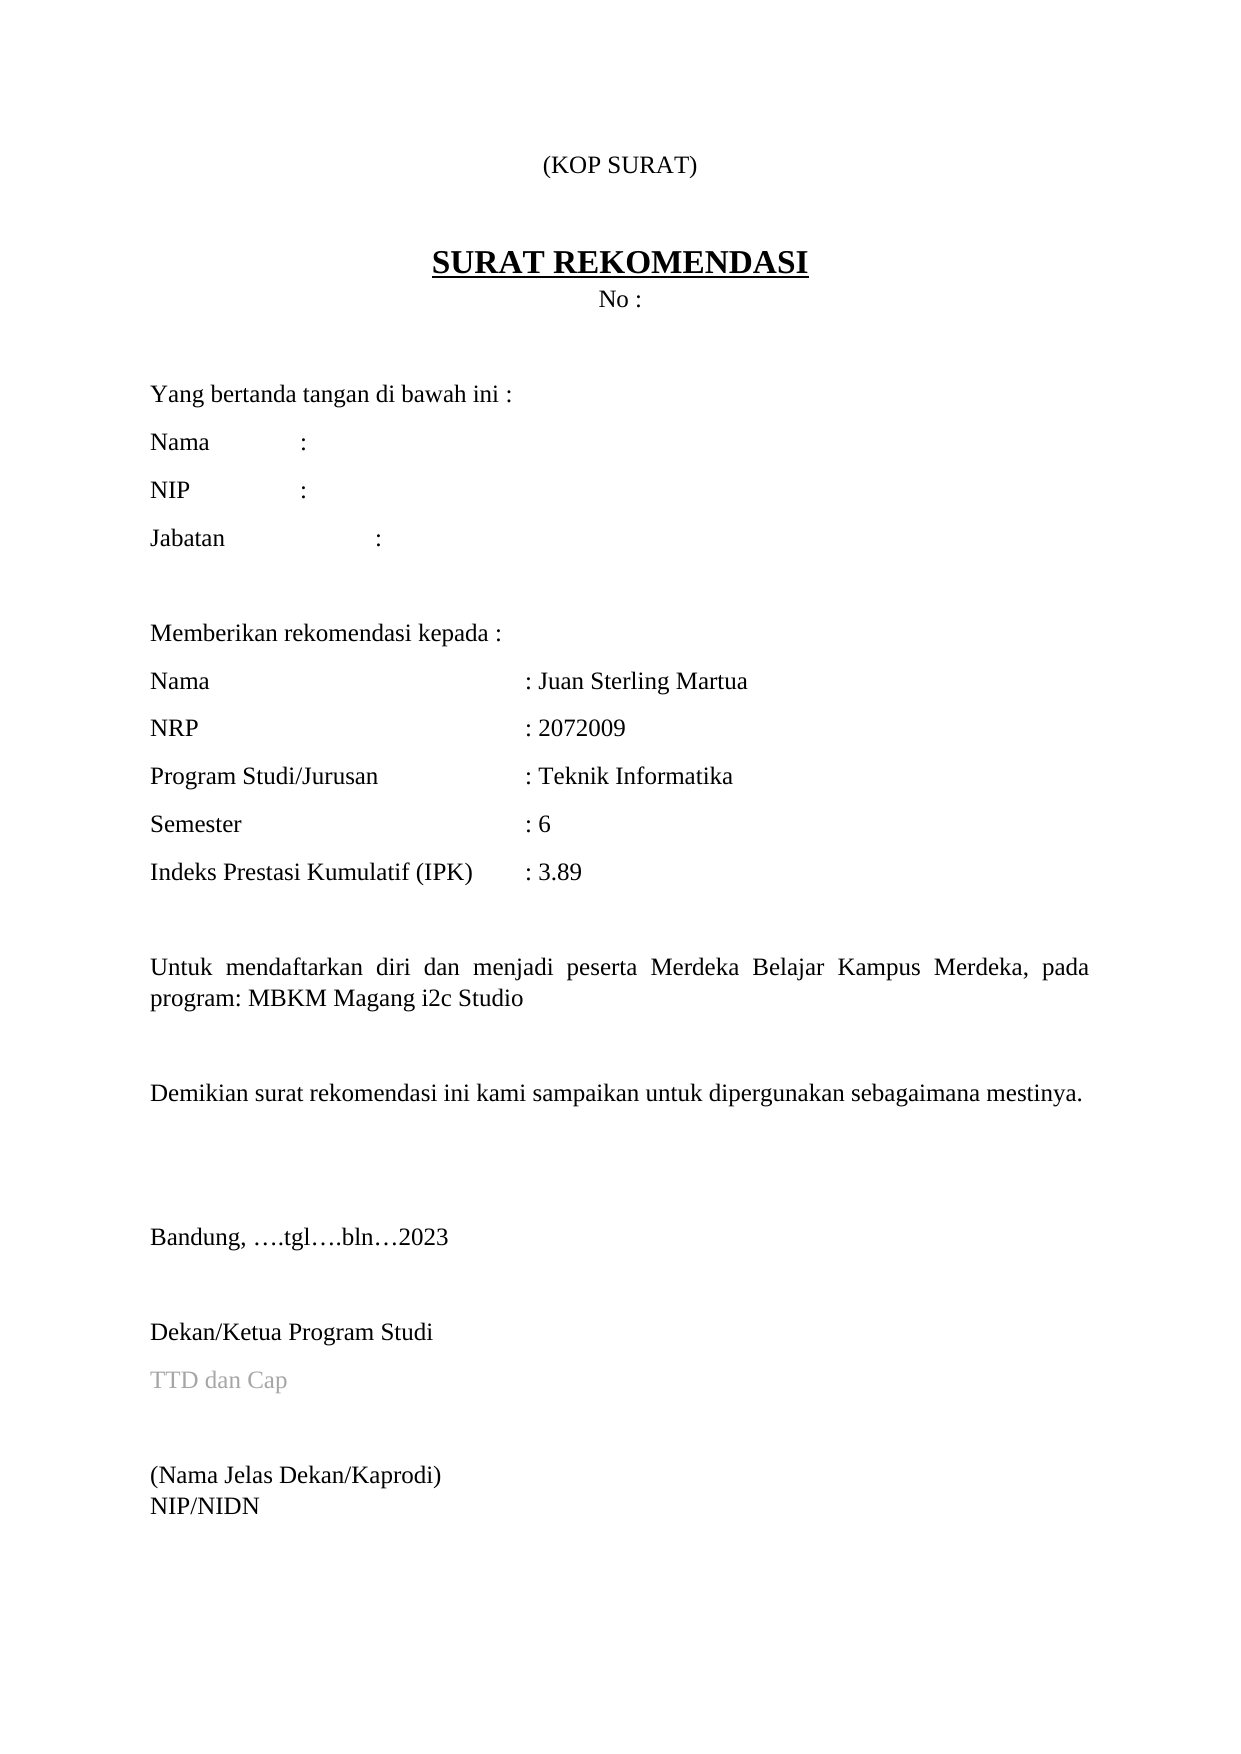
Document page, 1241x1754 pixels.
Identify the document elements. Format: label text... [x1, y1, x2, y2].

text NIP/NIDN [150, 1491, 1090, 1520]
text TTD dan Cap [150, 1365, 1090, 1393]
text Dekan/Ketua Program Studi [150, 1317, 1090, 1346]
text Demikian surat rekomendasi ini kami sampaikan untuk dipergunakan sebagaimana mestinya. [150, 1078, 1090, 1107]
text No : [150, 284, 1090, 313]
text Indeks Prestasi Kumulatif (IPK) : 3.89 [150, 857, 1090, 885]
text (KOP SURAT) [150, 150, 1090, 179]
text SURAT REKOMENDASI [150, 243, 1090, 281]
text Memberikan rekomendasi kepada : [150, 618, 1090, 647]
text Yang bertanda tangan di bawah ini : [150, 379, 1090, 408]
text Program Studi/Jurusan : Teknik Informatika [150, 761, 1090, 790]
text NIP : [150, 475, 1090, 504]
text Bandung, ….tgl….bln…2023 [150, 1222, 1090, 1250]
text Nama : [150, 427, 1090, 456]
text NRP : 2072009 [150, 713, 1090, 742]
text Nama : Juan Sterling Martua [150, 666, 1090, 694]
text (Nama Jelas Dekan/Kaprodi) [150, 1460, 1090, 1489]
text Jabatan : [150, 523, 1090, 551]
text Semester : 6 [150, 809, 1090, 838]
text Untuk mendaftarkan diri dan menjadi peserta Merdeka Belajar Kampus Merdeka, pada program: MBKM Magang i2c Studio [150, 952, 1090, 1012]
